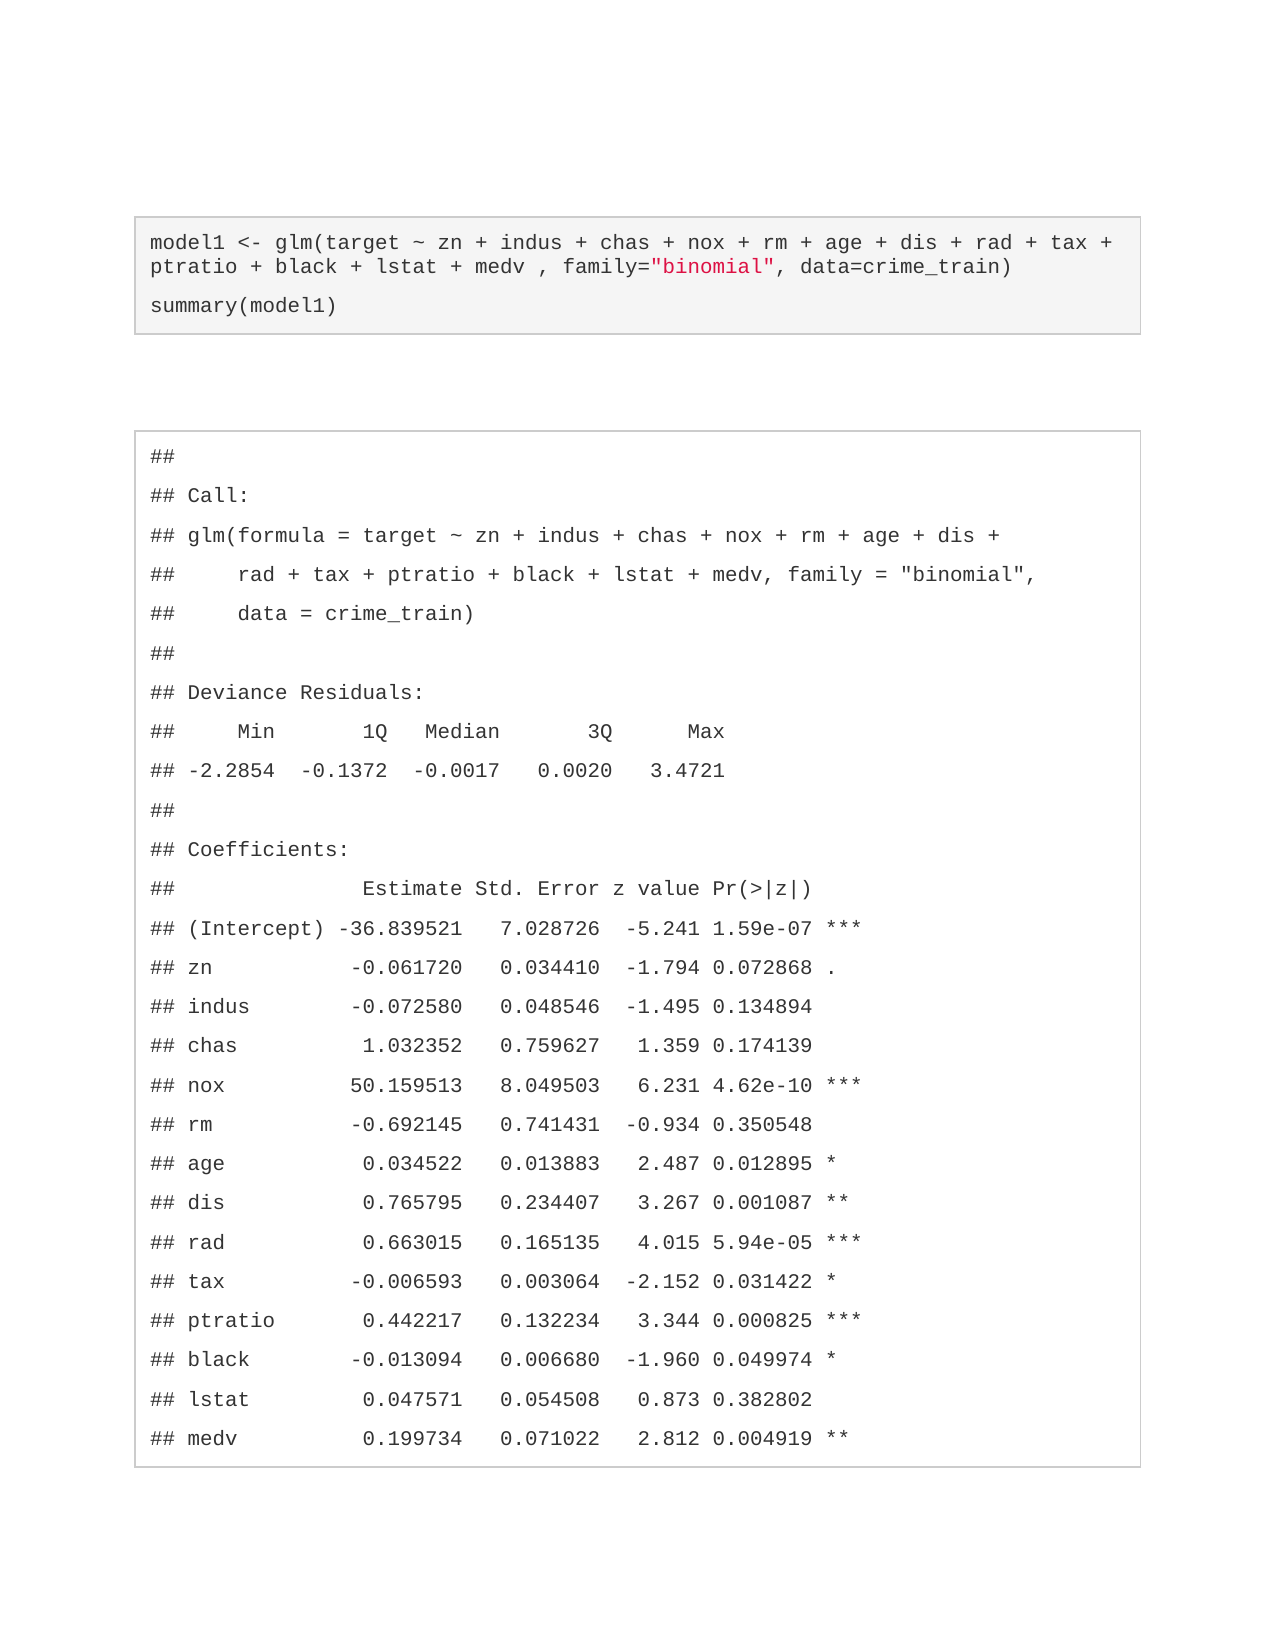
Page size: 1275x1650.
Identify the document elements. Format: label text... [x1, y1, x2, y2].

text ## age 0.034522 0.013883 2.487 0.012895 * [136, 1137, 1140, 1176]
text ## ptratio 0.442217 0.132234 3.344 0.000825 *** [136, 1294, 1140, 1333]
text ## rm -0.692145 0.741431 -0.934 0.350548 [136, 1098, 1140, 1137]
text ## dis 0.765795 0.234407 3.267 0.001087 ** [136, 1176, 1140, 1216]
text ## black -0.013094 0.006680 -1.960 0.049974 * [136, 1333, 1140, 1373]
text ## (Intercept) -36.839521 7.028726 -5.241 1.59e-07 *** [136, 901, 1140, 941]
text ## zn -0.061720 0.034410 -1.794 0.072868 . [136, 941, 1140, 980]
text ## chas 1.032352 0.759627 1.359 0.174139 [136, 1019, 1140, 1058]
text ## -2.2854 -0.1372 -0.0017 0.0020 3.4721 [136, 744, 1140, 783]
text ## [136, 783, 1140, 823]
text ## data = crime_train) [136, 587, 1140, 626]
text ## tax -0.006593 0.003064 -2.152 0.031422 * [136, 1255, 1140, 1294]
text ## [136, 626, 1140, 666]
text ## Deviance Residuals: [136, 666, 1140, 705]
text ## rad 0.663015 0.165135 4.015 5.94e-05 *** [136, 1216, 1140, 1255]
text ## Coefficients: [136, 823, 1140, 862]
text summary(model1) [136, 279, 1140, 333]
text ## Estimate Std. Error z value Pr(>|z|) [136, 862, 1140, 901]
text ## [136, 432, 1140, 469]
text ## rad + tax + ptratio + black + lstat + medv, family = "binomial", [136, 548, 1140, 587]
text ## lstat 0.047571 0.054508 0.873 0.382802 [136, 1373, 1140, 1412]
text ## medv 0.199734 0.071022 2.812 0.004919 ** [136, 1412, 1140, 1466]
text ## nox 50.159513 8.049503 6.231 4.62e-10 *** [136, 1058, 1140, 1098]
text model1 <- glm(target ~ zn + indus + chas + nox + rm + age + dis + rad + tax + ptratio + black + lstat + medv , family="binomial", data=crime_train) [136, 218, 1140, 279]
text ## indus -0.072580 0.048546 -1.495 0.134894 [136, 980, 1140, 1019]
text ## Call: [136, 469, 1140, 509]
text ## Min 1Q Median 3Q Max [136, 705, 1140, 744]
text ## glm(formula = target ~ zn + indus + chas + nox + rm + age + dis + [136, 509, 1140, 548]
